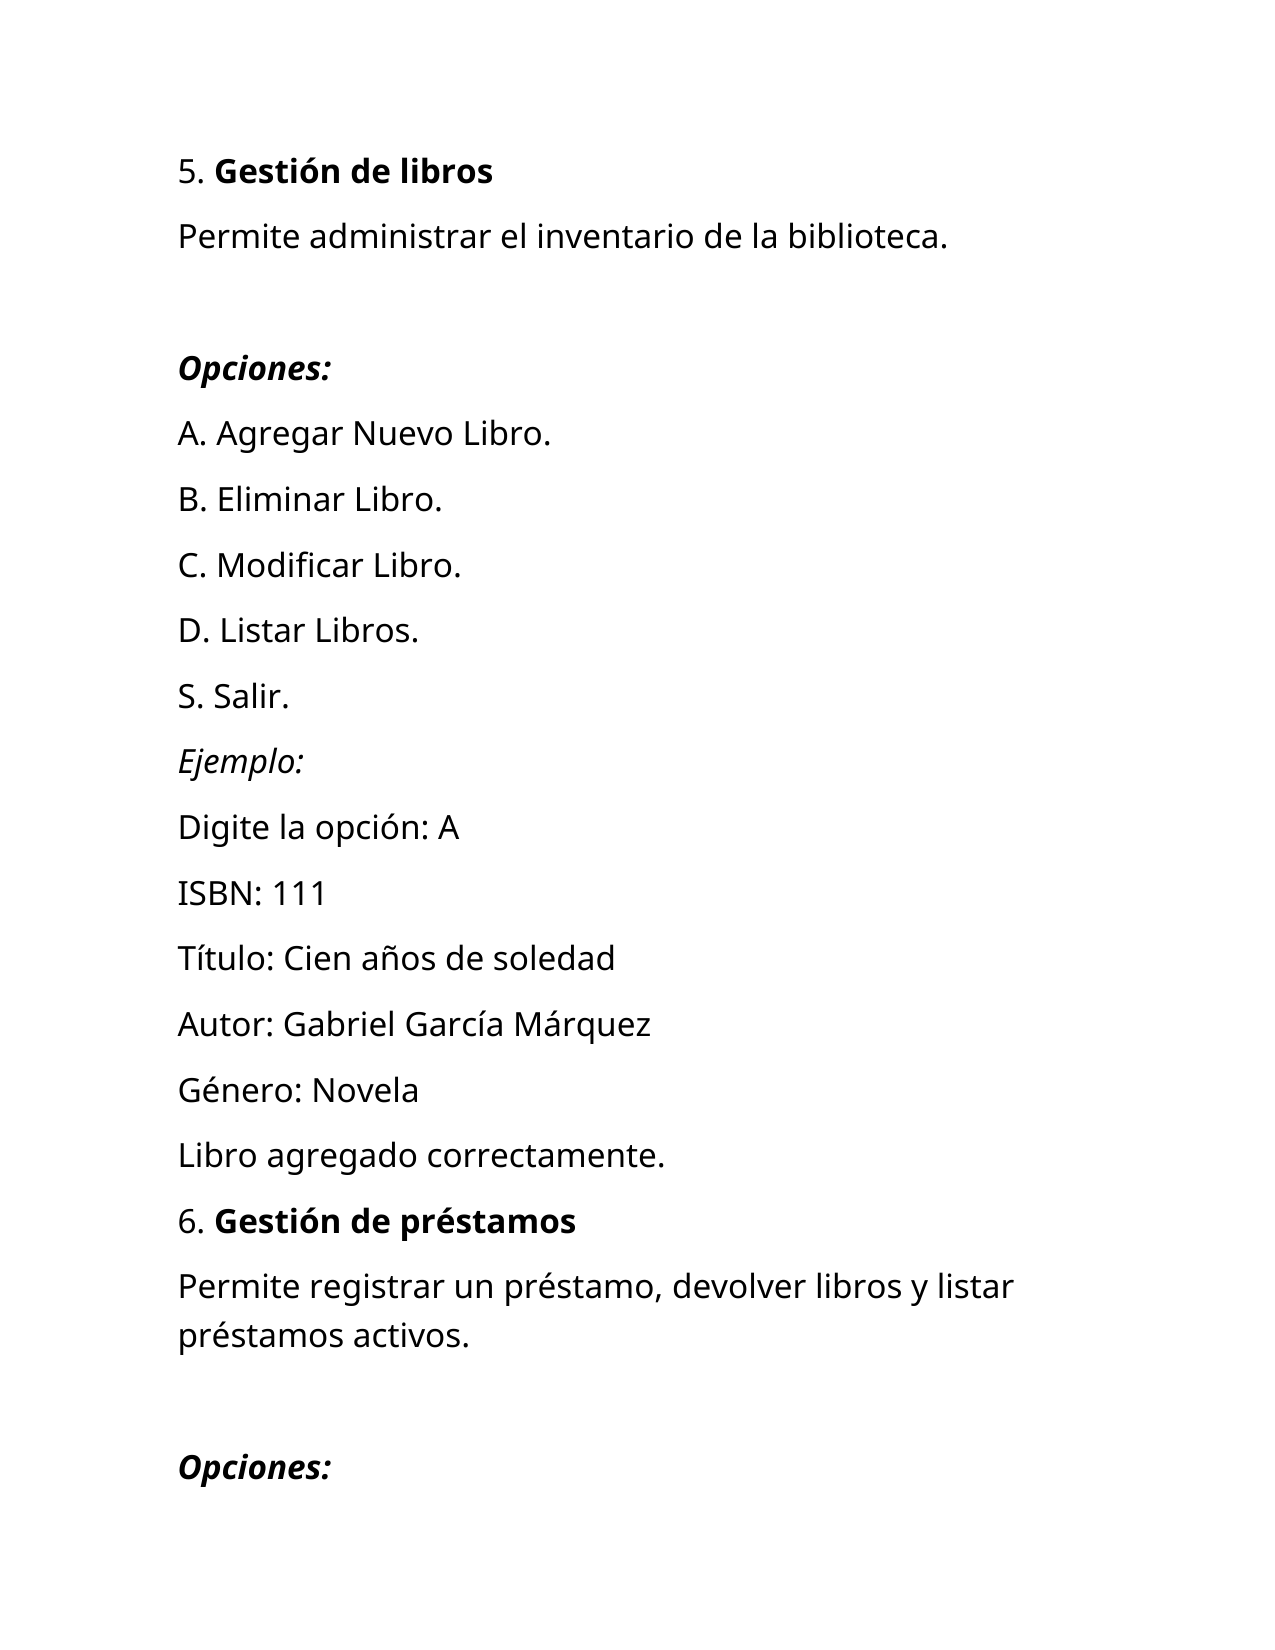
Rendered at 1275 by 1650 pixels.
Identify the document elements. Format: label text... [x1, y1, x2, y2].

text Ejemplo: [177, 738, 1098, 784]
text B. Eliminar Libro. [177, 476, 1098, 521]
text Autor: Gabriel García Márquez [177, 1001, 1098, 1046]
text 6. Gestión de préstamos [177, 1198, 1098, 1243]
text C. Modificar Libro. [177, 541, 1098, 587]
text Permite administrar el inventario de la biblioteca. [177, 213, 1098, 259]
text Opciones: [177, 344, 1098, 390]
text Género: Novela [177, 1066, 1098, 1112]
text Libro agregado correctamente. [177, 1132, 1098, 1177]
text A. Agregar Nuevo Libro. [177, 410, 1098, 456]
text Digite la opción: A [177, 804, 1098, 849]
text Opciones: [177, 1443, 1098, 1489]
text D. Listar Libros. [177, 607, 1098, 652]
text 5. Gestión de libros [177, 148, 1098, 193]
text Título: Cien años de soledad [177, 935, 1098, 981]
text ISBN: 111 [177, 869, 1098, 915]
text S. Salir. [177, 673, 1098, 718]
text Permite registrar un préstamo, devolver libros y listar préstamos activos. [177, 1263, 1098, 1358]
